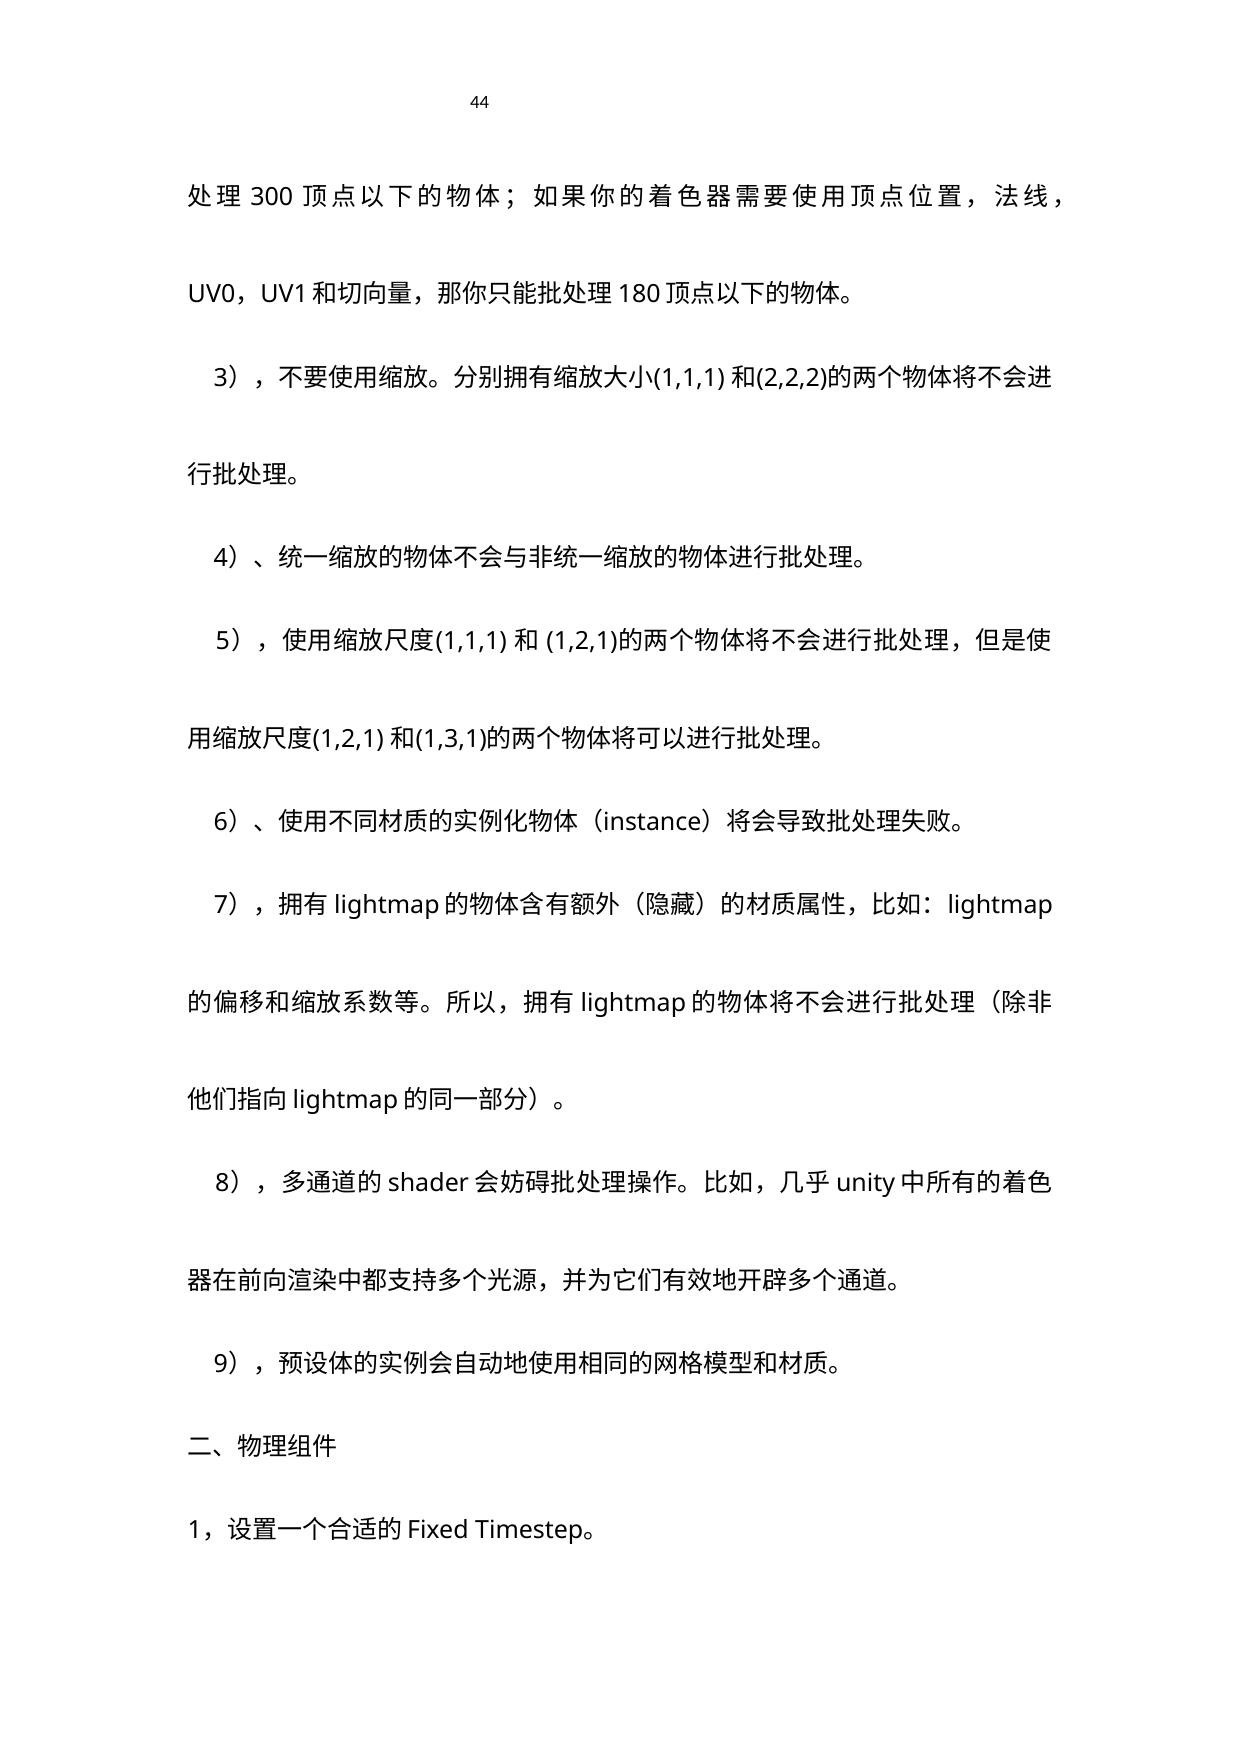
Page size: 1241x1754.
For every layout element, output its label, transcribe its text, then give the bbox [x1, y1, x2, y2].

text 6）、使用不同材质的实例化物体（instance）将会导致批处理失败。 [187, 787, 1053, 852]
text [187, 162, 1053, 324]
text 4）、统一缩放的物体不会与非统一缩放的物体进行批处理。 [187, 523, 1053, 588]
text 9），预设体的实例会自动地使用相同的网格模型和材质。 [187, 1329, 1053, 1394]
text 5），使用缩放尺度(1,1,1) 和 (1,2,1)的两个物体将不会进行批处理，但是使用缩放尺度(1,2,1) 和(1,3,1)的两个物体将可以进行批处理。 [187, 606, 1053, 769]
text 二、物理组件 [187, 1412, 1053, 1477]
text 1，设置一个合适的Fixed Timestep。 [187, 1495, 1053, 1560]
text 7），拥有lightmap的物体含有额外（隐藏）的材质属性，比如：lightmap的偏移和缩放系数等。所以，拥有lightmap的物体将不会进行批处理（除非他们指向lightmap的同一部分）。 [187, 870, 1053, 1130]
text 8），多通道的shader会妨碍批处理操作。比如，几乎unity中所有的着色器在前向渲染中都支持多个光源，并为它们有效地开辟多个通道。 [187, 1148, 1053, 1311]
text 3），不要使用缩放。分别拥有缩放大小(1,1,1) 和(2,2,2)的两个物体将不会进行批处理。 [187, 343, 1053, 505]
